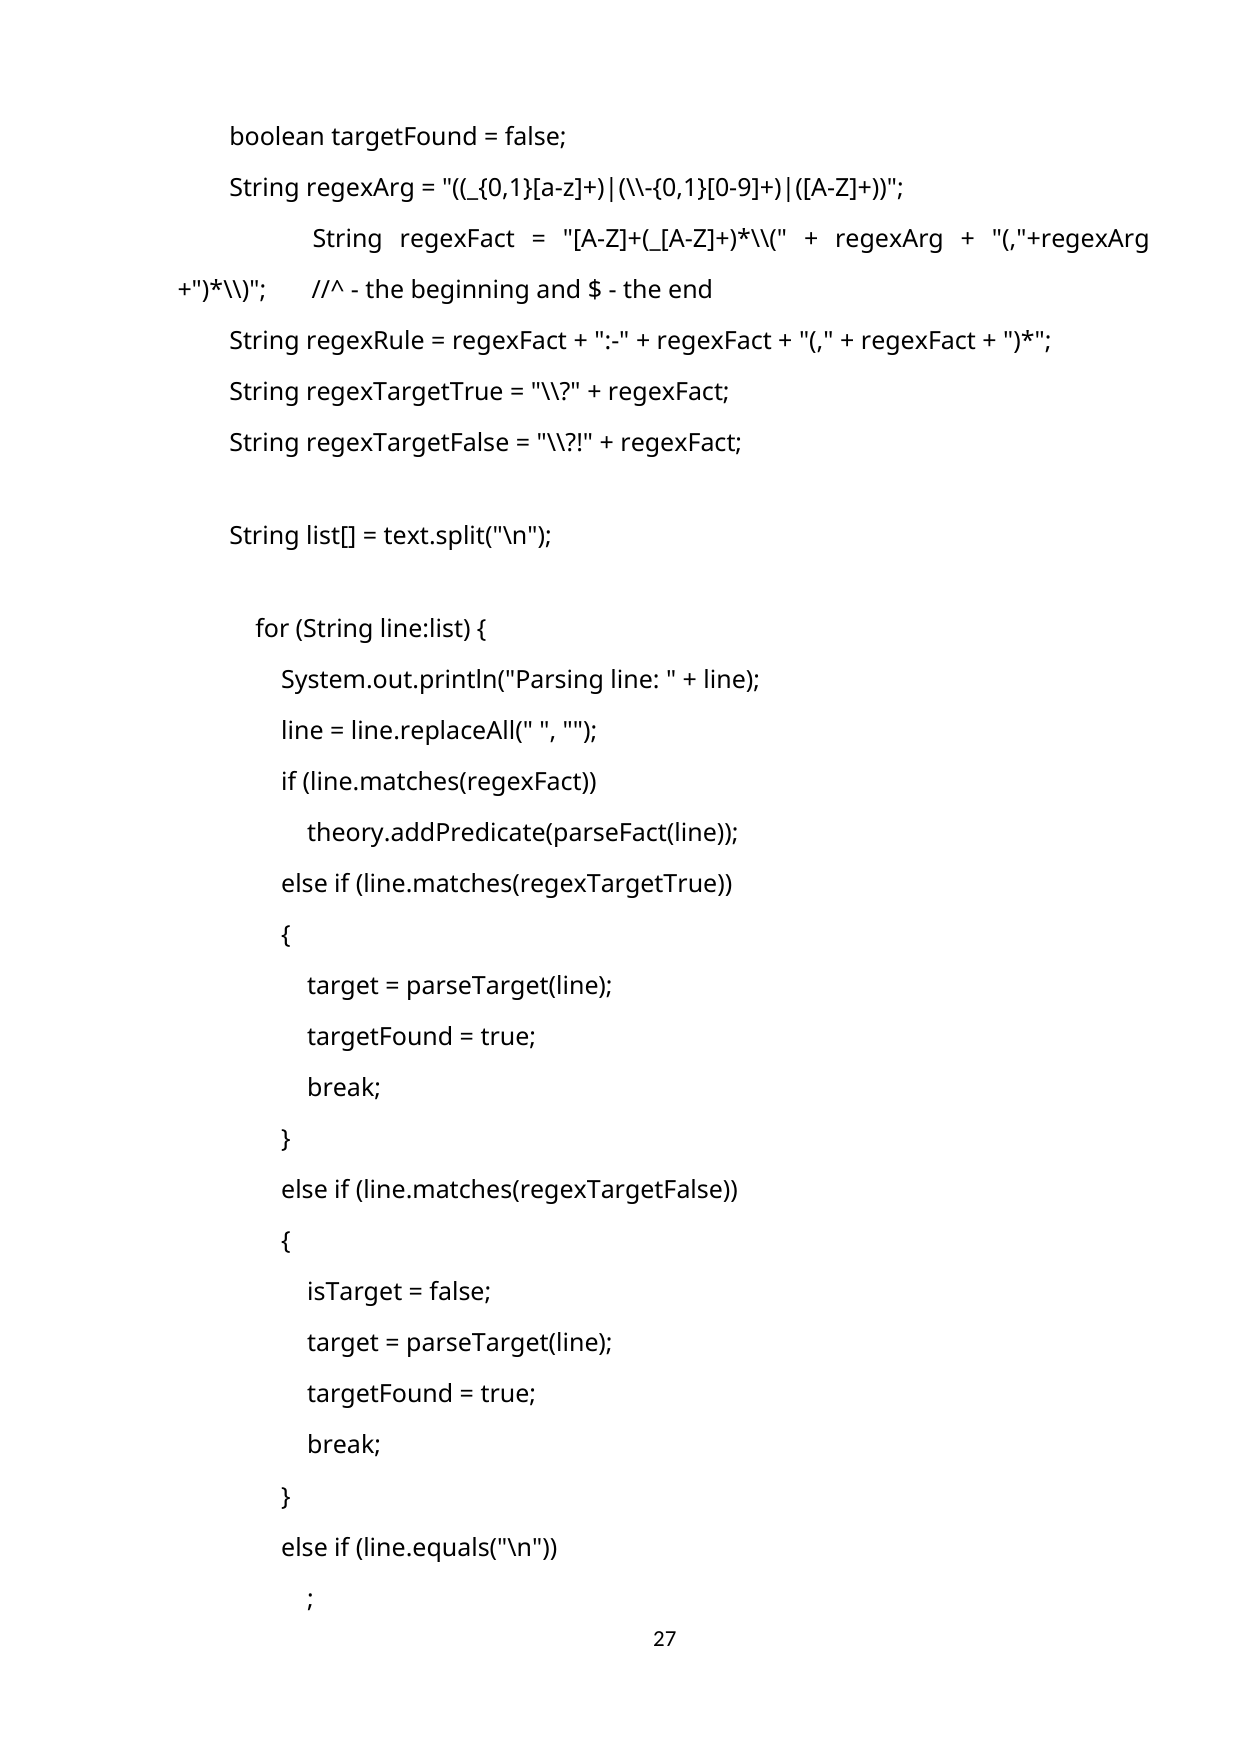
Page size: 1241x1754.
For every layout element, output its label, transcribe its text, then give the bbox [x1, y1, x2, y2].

text targetFound = true; [177, 1376, 1152, 1410]
text { [177, 1223, 1152, 1257]
text target = parseTarget(line); [177, 968, 1152, 1002]
text ; [177, 1580, 1152, 1614]
text } [177, 1478, 1152, 1512]
text else if (line.equals("\n")) [177, 1529, 1152, 1563]
text String regexRule = regexFact + ":-" + regexFact + "(," + regexFact + ")*"; [177, 322, 1152, 356]
text else if (line.matches(regexTargetTrue)) [177, 866, 1152, 900]
text String list[] = text.split("\n"); [177, 517, 1152, 551]
text else if (line.matches(regexTargetFalse)) [177, 1172, 1152, 1206]
text target = parseTarget(line); [177, 1325, 1152, 1359]
text String regexFact = "[A-Z]+(_[A-Z]+)*\\(" + regexArg + "(,"+regexArg +")*\\)"; //^ - the beginning and $ - the end [177, 220, 1152, 305]
text boolean targetFound = false; [177, 118, 1152, 152]
text { [177, 917, 1152, 951]
text theory.addPredicate(parseFact(line)); [177, 814, 1152, 849]
text System.out.println("Parsing line: " + line); [177, 661, 1152, 696]
text break; [177, 1427, 1152, 1461]
text for (String line:list) { [177, 610, 1152, 644]
text String regexArg = "((_{0,1}[a-z]+)|(\\-{0,1}[0-9]+)|([A-Z]+))"; [177, 169, 1152, 203]
text targetFound = true; [177, 1019, 1152, 1053]
text if (line.matches(regexFact)) [177, 763, 1152, 798]
text line = line.replaceAll(" ", ""); [177, 712, 1152, 747]
text } [177, 1121, 1152, 1155]
text String regexTargetFalse = "\\?!" + regexFact; [177, 424, 1152, 458]
text isTarget = false; [177, 1274, 1152, 1308]
text break; [177, 1070, 1152, 1104]
text String regexTargetTrue = "\\?" + regexFact; [177, 373, 1152, 407]
